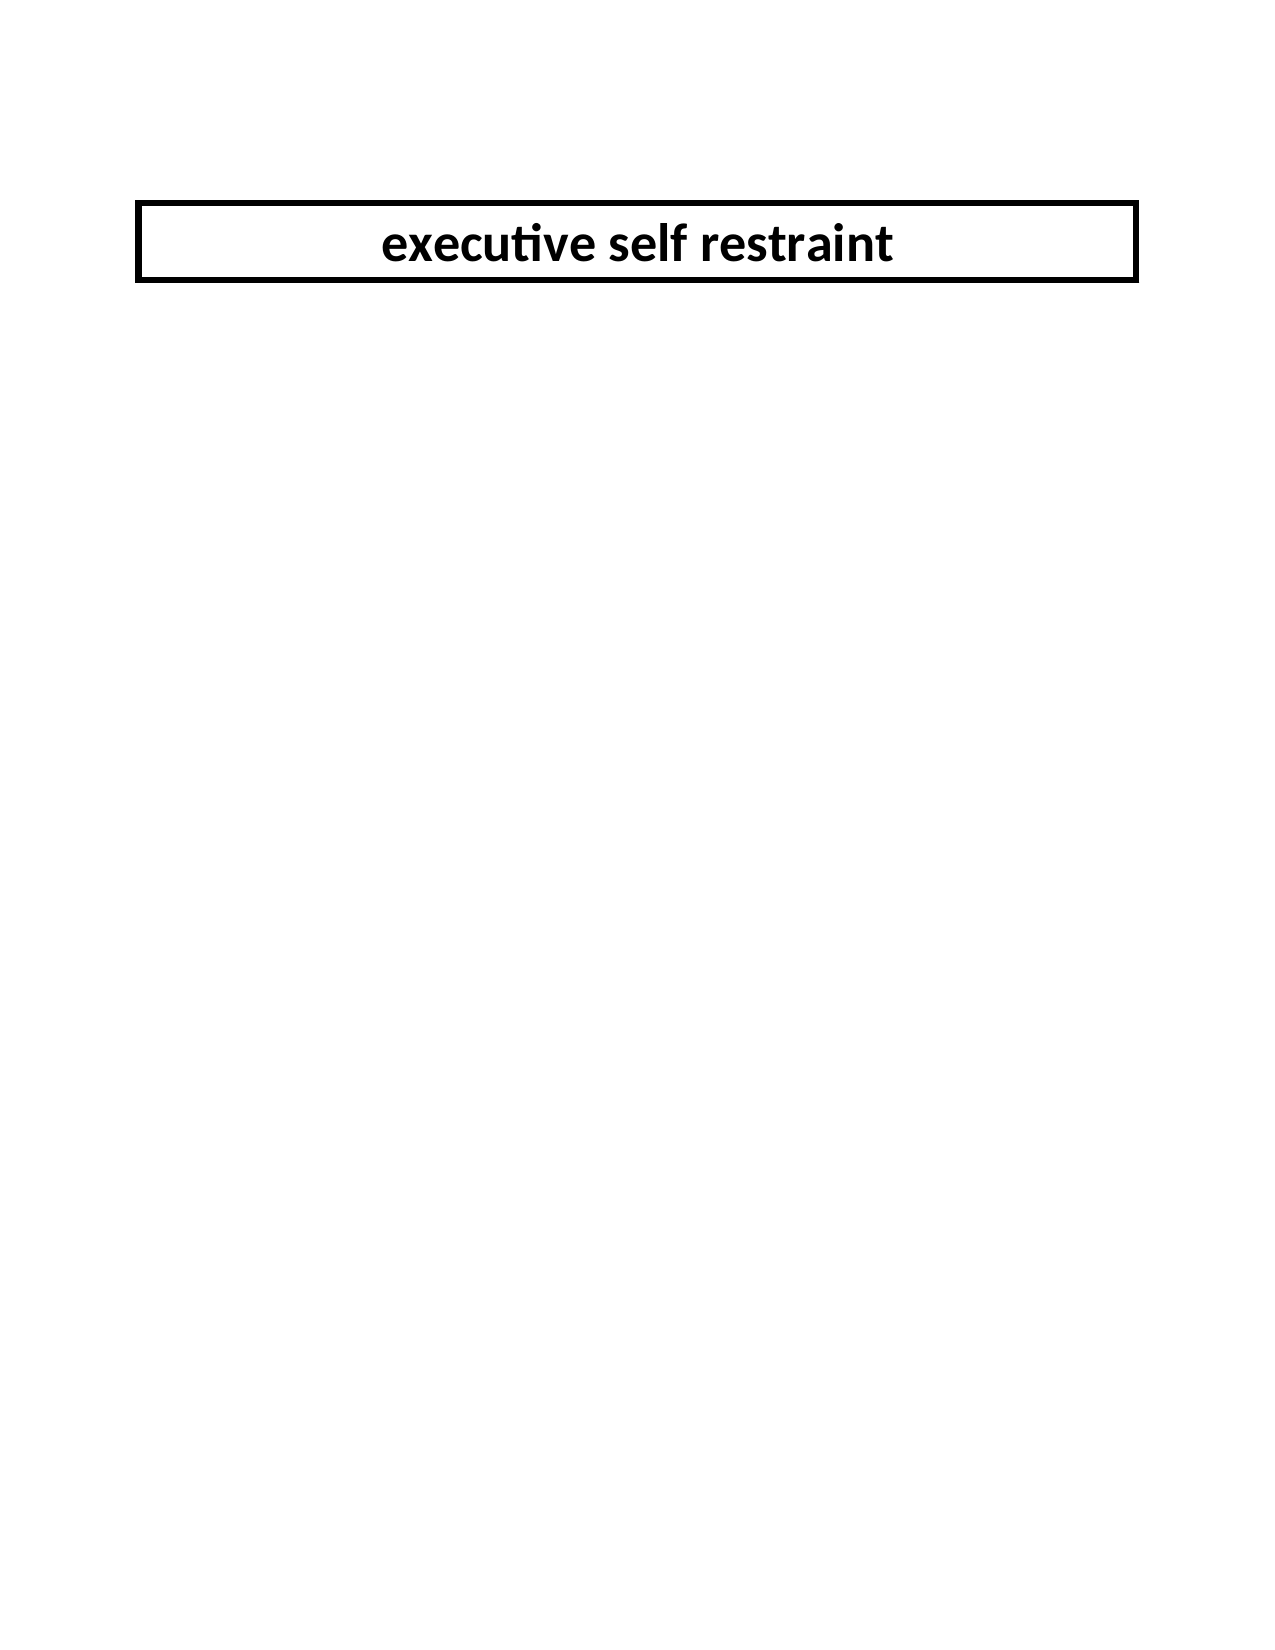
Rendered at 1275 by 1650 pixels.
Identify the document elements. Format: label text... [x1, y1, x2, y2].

subtitle executive self restraint [142, 206, 1133, 277]
